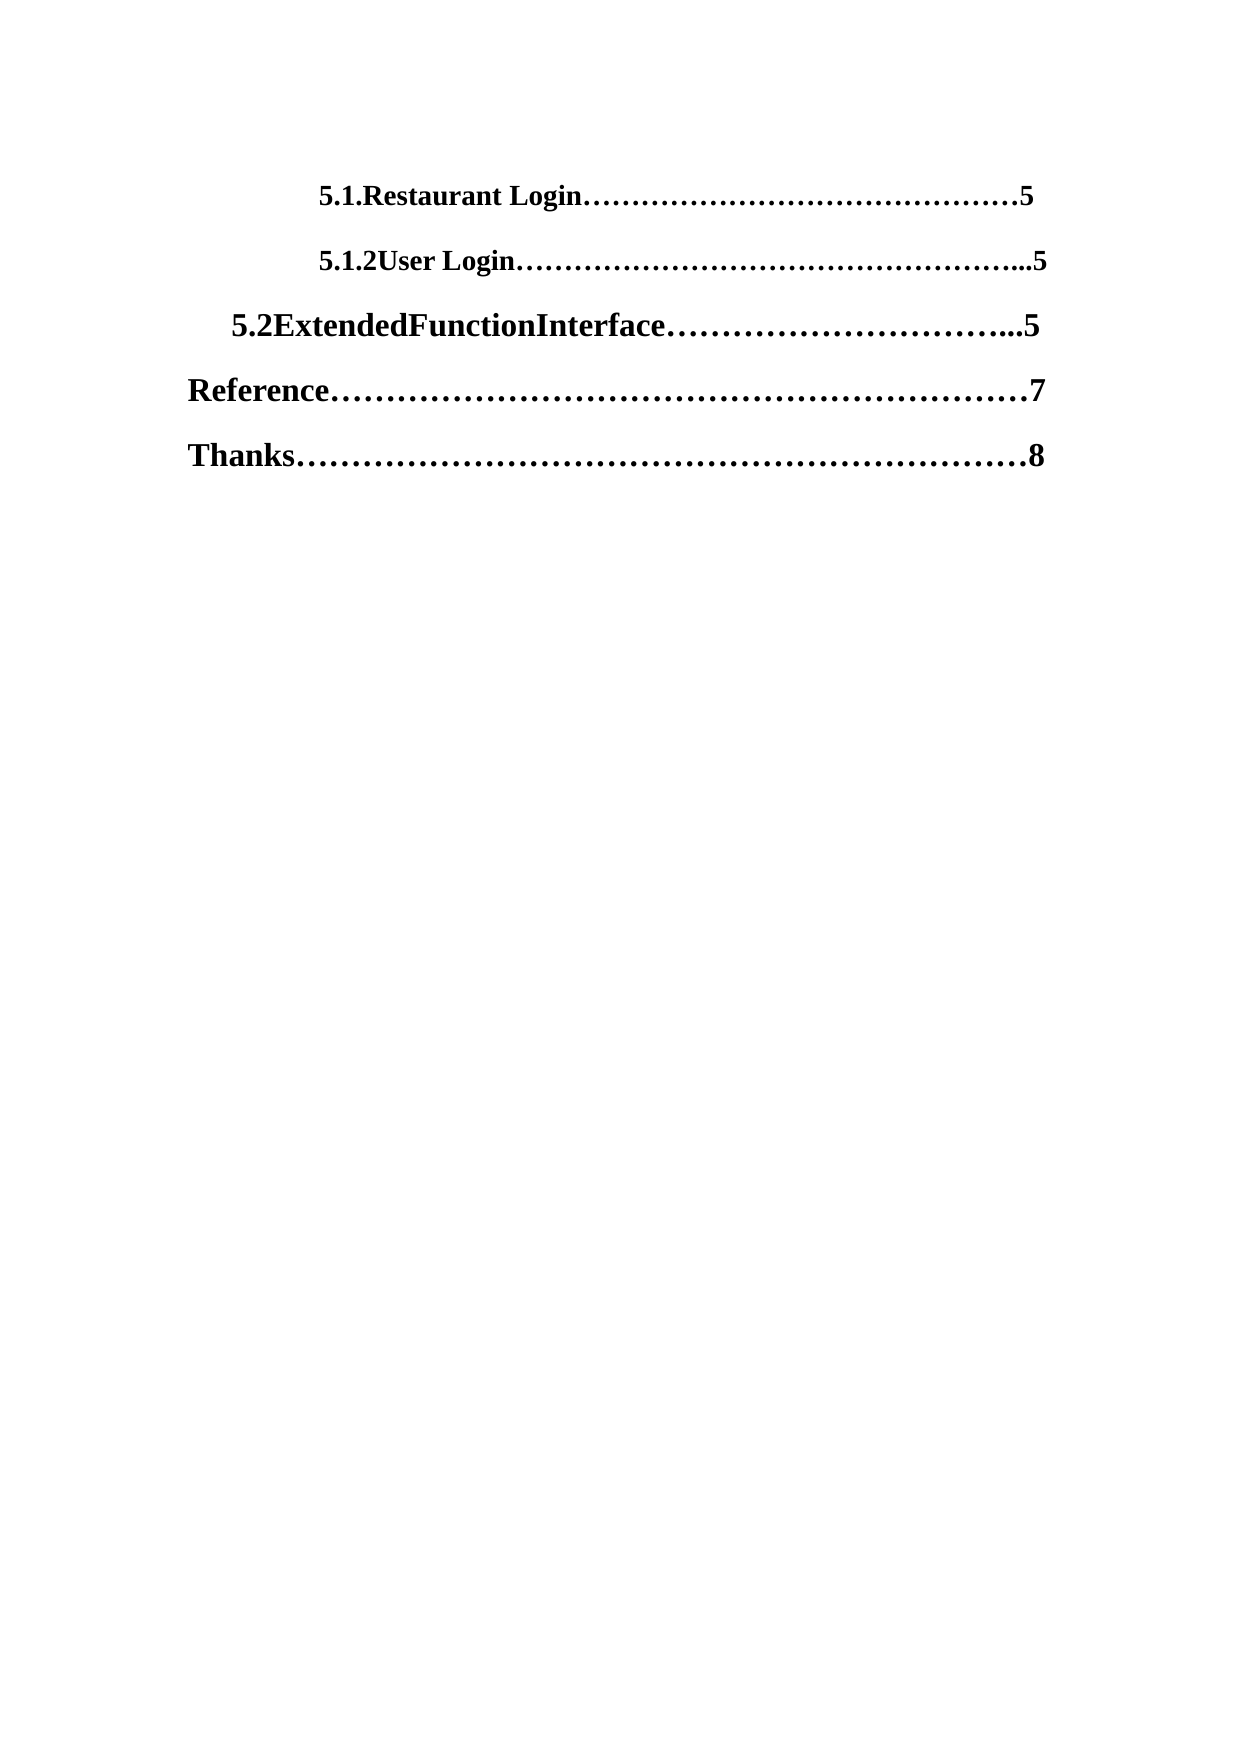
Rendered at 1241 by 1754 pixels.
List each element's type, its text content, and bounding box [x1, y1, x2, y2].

text Reference………………………………………………………7 [187, 357, 1053, 422]
text Thanks…………………………………………………………8 [187, 422, 1053, 487]
text 5.1.Restaurant Login………………………………………5 [187, 162, 1053, 227]
text 5.1.2User Login……………………………………………...5 [187, 227, 1053, 292]
text 5.2ExtendedFunctionInterface…………………………...5 [187, 292, 1053, 357]
